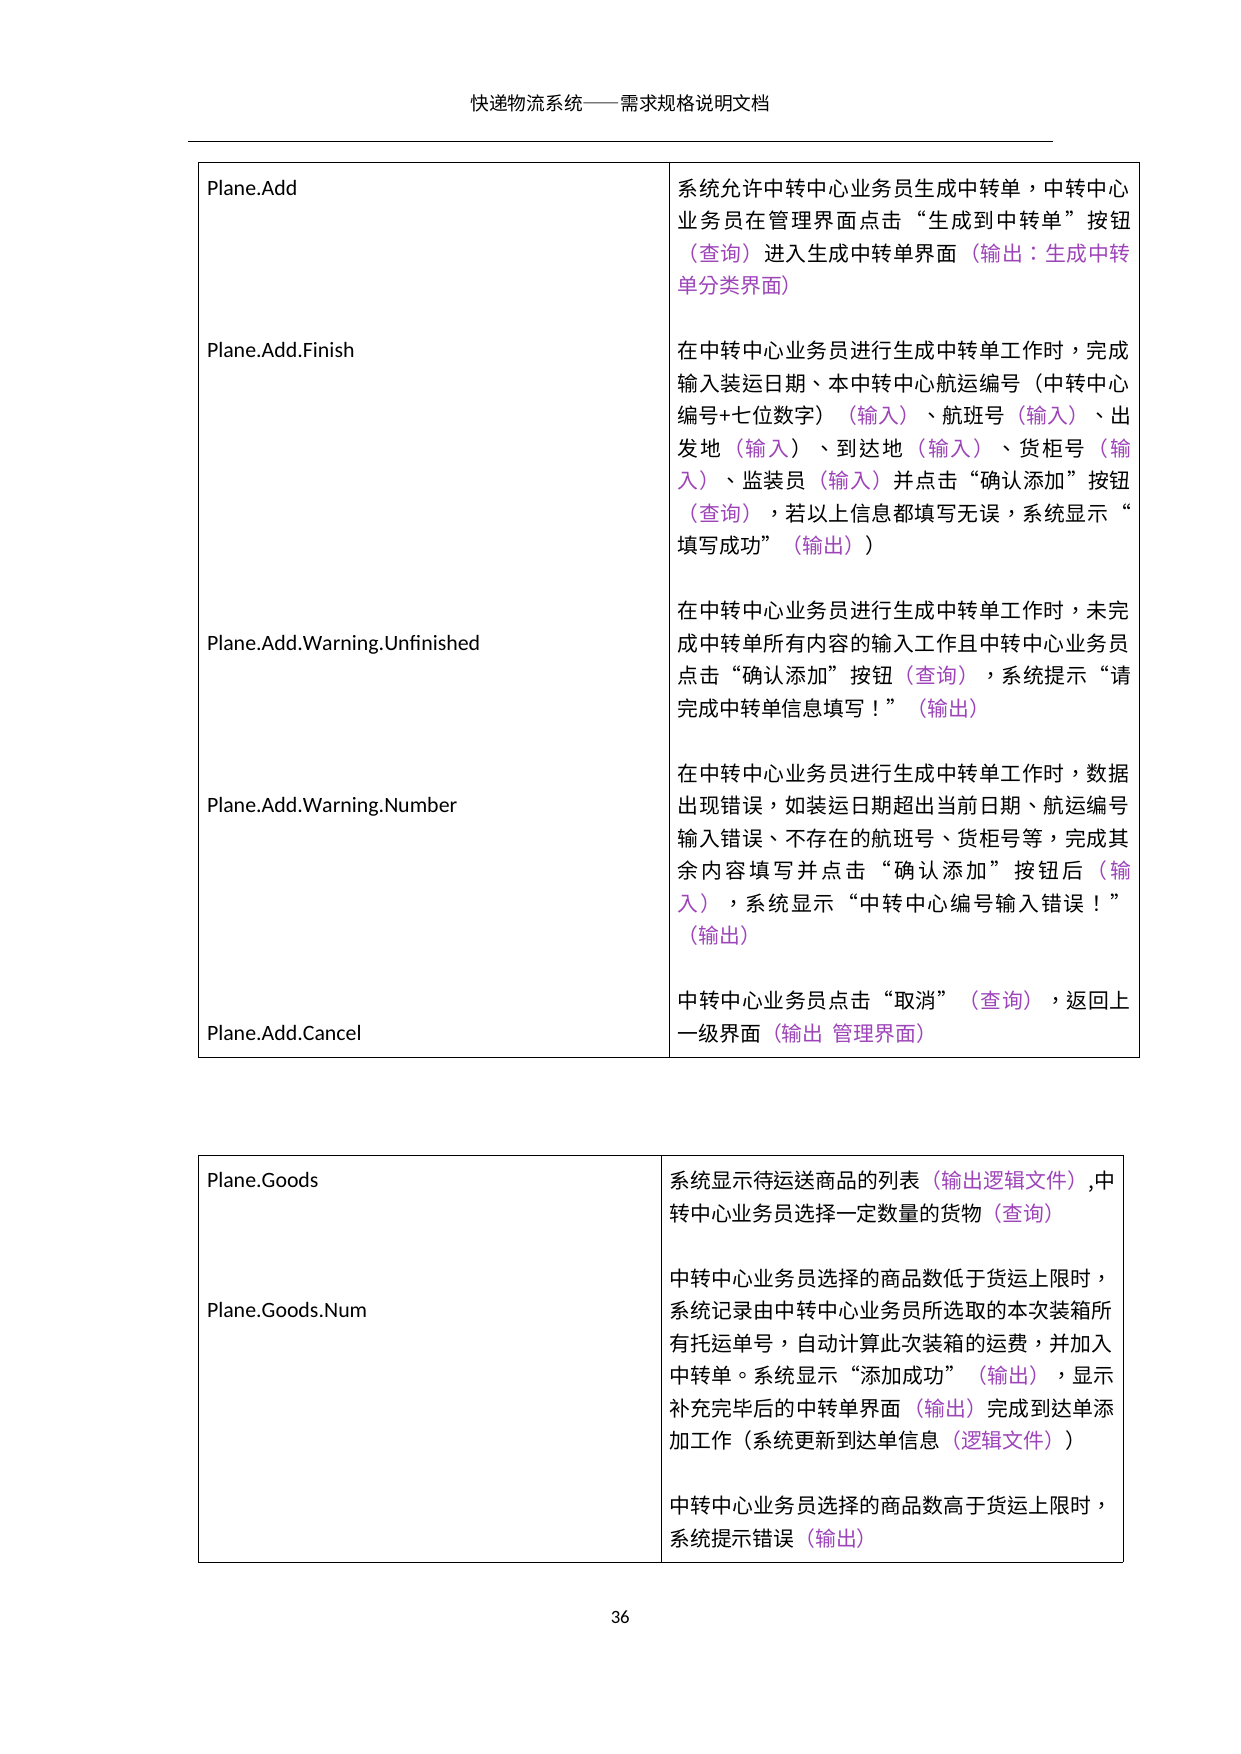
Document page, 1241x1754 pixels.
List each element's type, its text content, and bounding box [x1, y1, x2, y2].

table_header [662, 1156, 1123, 1562]
table_cell Plane.Add Plane.Add.Finish Plane.Add.Warning.Unfinished Plane.Add.Warning.Number Plane.Add.Cancel [199, 163, 669, 1057]
table_cell 系统允许中转中心业务员生成中转单，中转中心业务员在管理界面点击“生成到中转单”按钮（查询）进入生成中转单界面（输出：生成中转单分类界面） 在中转中心业务员进行生成中转单工作时，完成输入装运日期、本中转中心航运编号（中转中心编号+七位数字）（输入）、航班号（输入）、出发地（输入）、到达地（输入）、货柜号（输入）、监装员（输入）并点击“确认添加”按钮（查询），若以上信息都填写无误，系统显示“填写成功”（输出）） 在中转中心业务员进行生成中转单工作时，未完成中转单所有内容的输入工作且中转中心业务员点击“确认添加”按钮（查询），系统提示“请完成中转单信息填写！”（输出） 在中转中心业务员进行生成中转单工作时，数据出现错误，如装运日期超出当前日期、航运编号输入错误、不存在的航班号、货柜号等，完成其余内容填写并点击“确认添加”按钮后（输入），系统显示“中转中心编号输入错误！”（输出） 中转中心业务员点击“取消”（查询），返回上一级界面（输出 管理界面） [670, 163, 1139, 1057]
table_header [199, 1156, 661, 1562]
